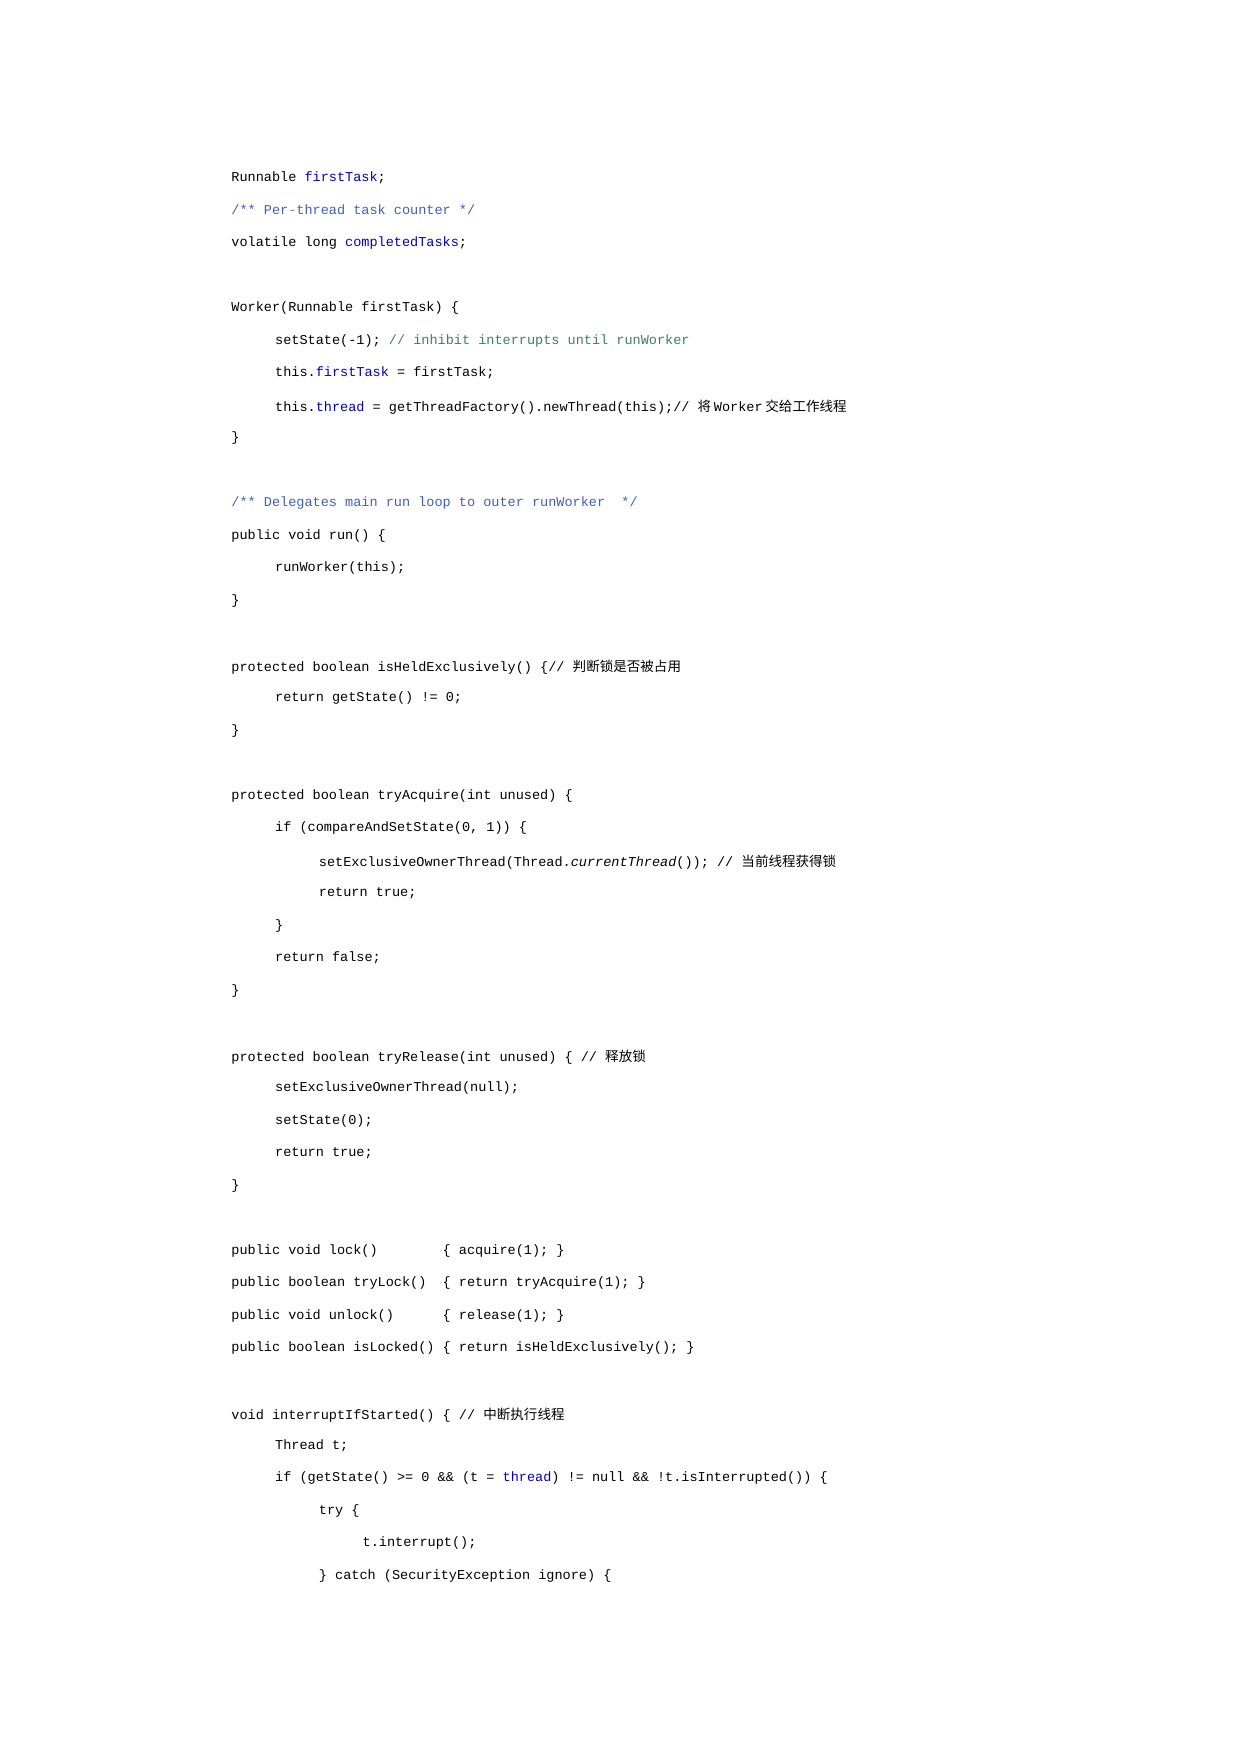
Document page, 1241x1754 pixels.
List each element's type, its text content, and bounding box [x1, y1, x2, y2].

text } [187, 1169, 1053, 1202]
text } [187, 974, 1053, 1007]
text return getState() != 0; [187, 682, 1053, 714]
text protected boolean tryRelease(int unused) { // 释放锁 [187, 1039, 1053, 1072]
text protected boolean isHeldExclusively() {// 判断锁是否被占用 [187, 649, 1053, 682]
text setState(0); [187, 1104, 1053, 1137]
text /** Per-thread task counter */ [187, 194, 1053, 227]
text setExclusiveOwnerThread(Thread.currentThread()); // 当前线程获得锁 [187, 844, 1053, 877]
text return false; [187, 942, 1053, 974]
text setState(-1); // inhibit interrupts until runWorker [187, 324, 1053, 357]
text public void unlock() { release(1); } [187, 1299, 1053, 1332]
text public boolean tryLock() { return tryAcquire(1); } [187, 1267, 1053, 1299]
text public void lock() { acquire(1); } [187, 1234, 1053, 1267]
text } catch (SecurityException ignore) { [187, 1559, 1053, 1592]
text } [187, 584, 1053, 617]
text try { [187, 1494, 1053, 1527]
text public boolean isLocked() { return isHeldExclusively(); } [187, 1332, 1053, 1364]
text Worker(Runnable firstTask) { [187, 292, 1053, 324]
text return true; [187, 1137, 1053, 1169]
text this.thread = getThreadFactory().newThread(this);// 将Worker交给工作线程 [187, 389, 1053, 422]
text runWorker(this); [187, 552, 1053, 584]
text protected boolean tryAcquire(int unused) { [187, 779, 1053, 812]
text public void run() { [187, 519, 1053, 552]
text void interruptIfStarted() { // 中断执行线程 [187, 1397, 1053, 1429]
text return true; [187, 877, 1053, 909]
text Thread t; [187, 1429, 1053, 1462]
text volatile long completedTasks; [187, 227, 1053, 259]
text t.interrupt(); [187, 1527, 1053, 1559]
text setExclusiveOwnerThread(null); [187, 1072, 1053, 1104]
text Runnable firstTask; [187, 162, 1053, 194]
text } [187, 422, 1053, 454]
text } [187, 909, 1053, 942]
text /** Delegates main run loop to outer runWorker */ [187, 487, 1053, 519]
text if (getState() >= 0 && (t = thread) != null && !t.isInterrupted()) { [187, 1462, 1053, 1494]
text this.firstTask = firstTask; [187, 357, 1053, 389]
text if (compareAndSetState(0, 1)) { [187, 812, 1053, 844]
text } [187, 714, 1053, 747]
